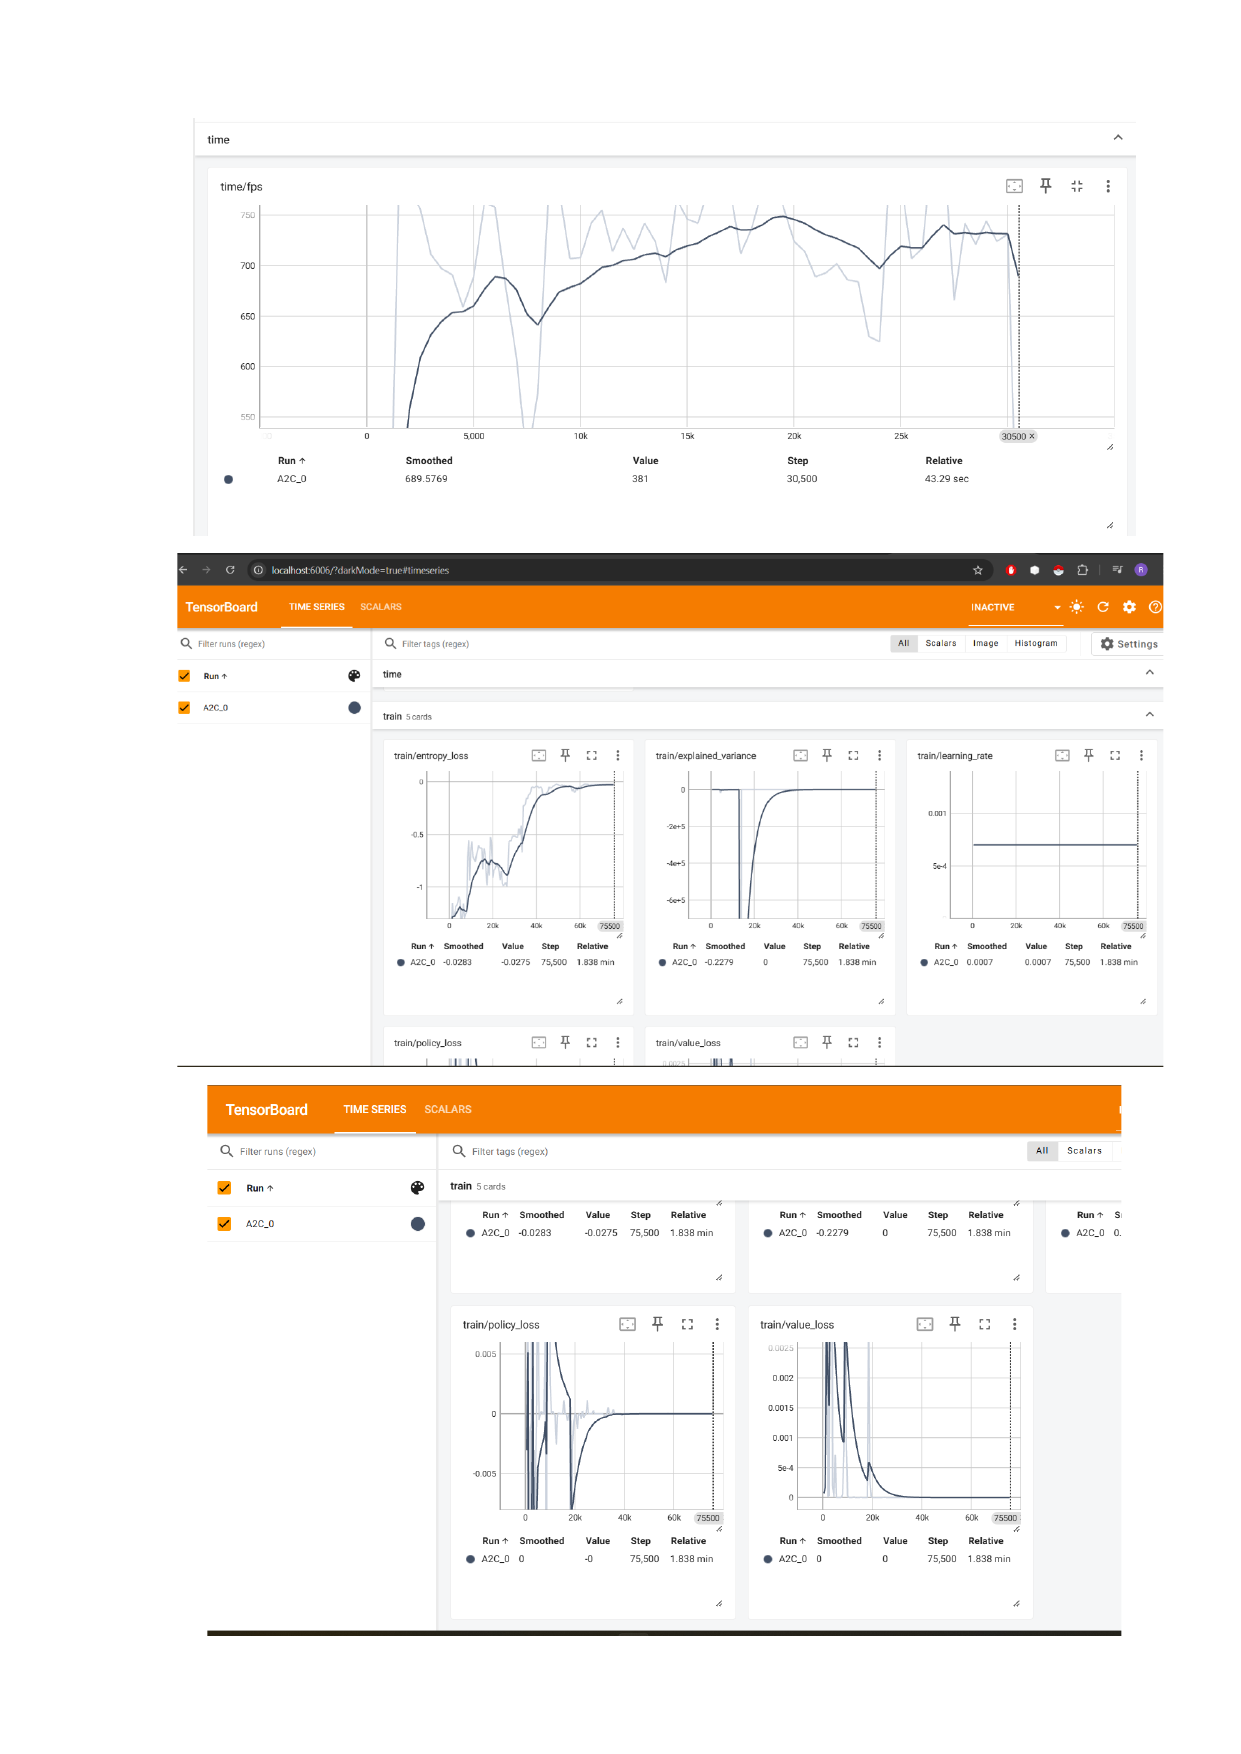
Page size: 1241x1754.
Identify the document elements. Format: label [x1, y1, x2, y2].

picture [207, 1085, 1122, 1636]
picture [193, 118, 1136, 536]
picture [177, 553, 1164, 1067]
